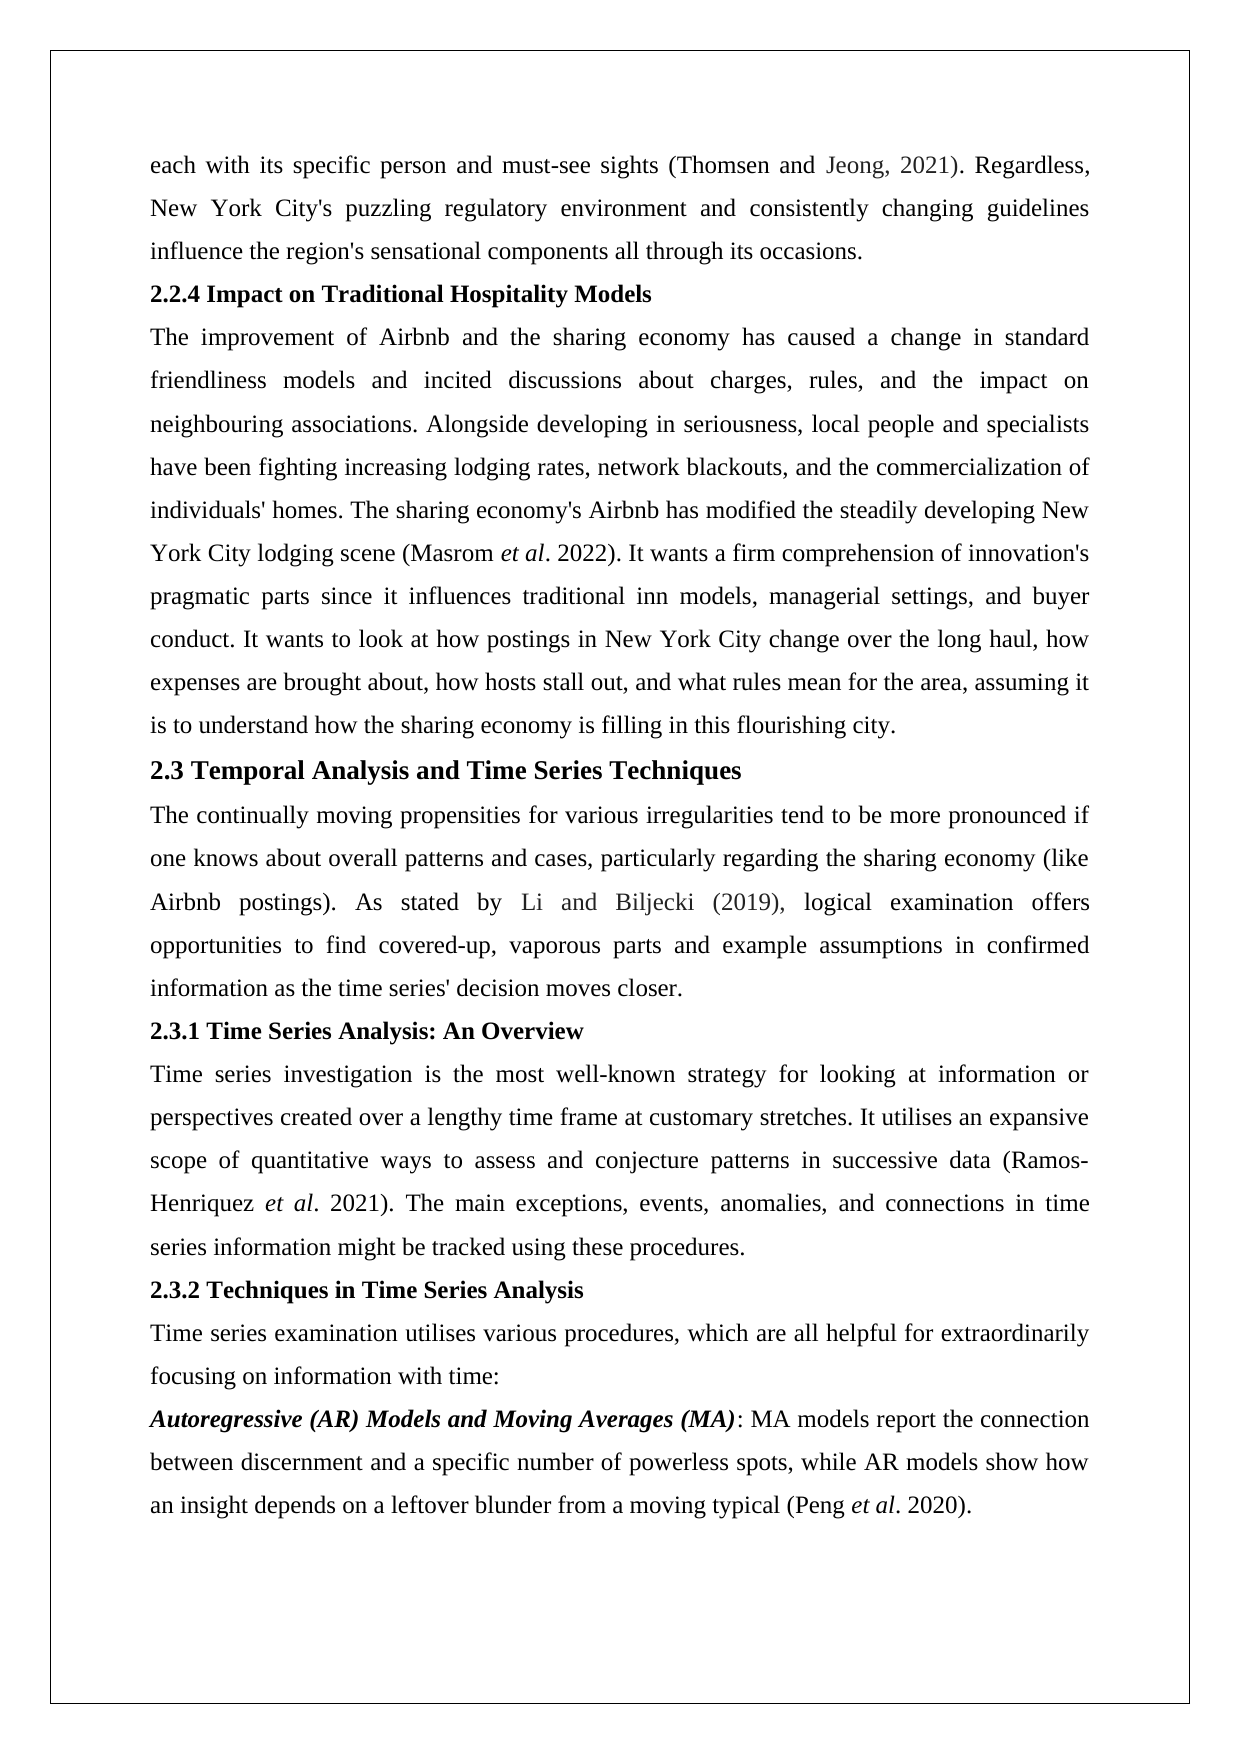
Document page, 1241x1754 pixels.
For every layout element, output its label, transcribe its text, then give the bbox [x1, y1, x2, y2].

text The continually moving propensities for various irregularities tend to be more pronounced if one knows about overall patterns and cases, particularly regarding the sharing economy (like Airbnb postings). As stated by Li and Biljecki (2019), logical examination offers opportunities to find covered-up, vaporous parts and example assumptions in confirmed information as the time series' decision moves closer. [150, 800, 1090, 1002]
text Time series examination utilises various procedures, which are all helpful for extraordinarily focusing on information with time: [150, 1318, 1090, 1390]
subtitle 2.2.4 Impact on Traditional Hospitality Models [150, 279, 1090, 308]
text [150, 150, 1090, 265]
text The improvement of Airbnb and the sharing economy has caused a change in standard friendliness models and incited discussions about charges, rules, and the impact on neighbouring associations. Alongside developing in seriousness, local people and specialists have been fighting increasing lodging rates, network blackouts, and the commercialization of individuals' homes. The sharing economy's Airbnb has modified the steadily developing New York City lodging scene (Masrom et al. 2022). It wants a firm comprehension of innovation's pragmatic parts since it influences traditional inn models, managerial settings, and buyer conduct. It wants to look at how postings in New York City change over the long haul, how expenses are brought about, how hosts stall out, and what rules mean for the area, assuming it is to understand how the sharing economy is filling in this flourishing city. [150, 322, 1090, 739]
subtitle 2.3.2 Techniques in Time Series Analysis [150, 1275, 1090, 1303]
subtitle 2.3 Temporal Analysis and Time Series Techniques [150, 754, 1090, 785]
subtitle 2.3.1 Time Series Analysis: An Overview [150, 1016, 1090, 1045]
text Autoregressive (AR) Models and Moving Averages (MA): MA models report the connection between discernment and a specific number of powerless spots, while AR models show how an insight depends on a leftover blunder from a moving typical (Peng et al. 2020). [150, 1404, 1090, 1519]
text Time series investigation is the most well-known strategy for looking at information or perspectives created over a lengthy time frame at customary stretches. It utilises an expansive scope of quantitative ways to assess and conjecture patterns in successive data (Ramos-Henriquez et al. 2021). The main exceptions, events, anomalies, and connections in time series information might be tracked using these procedures. [150, 1059, 1090, 1260]
